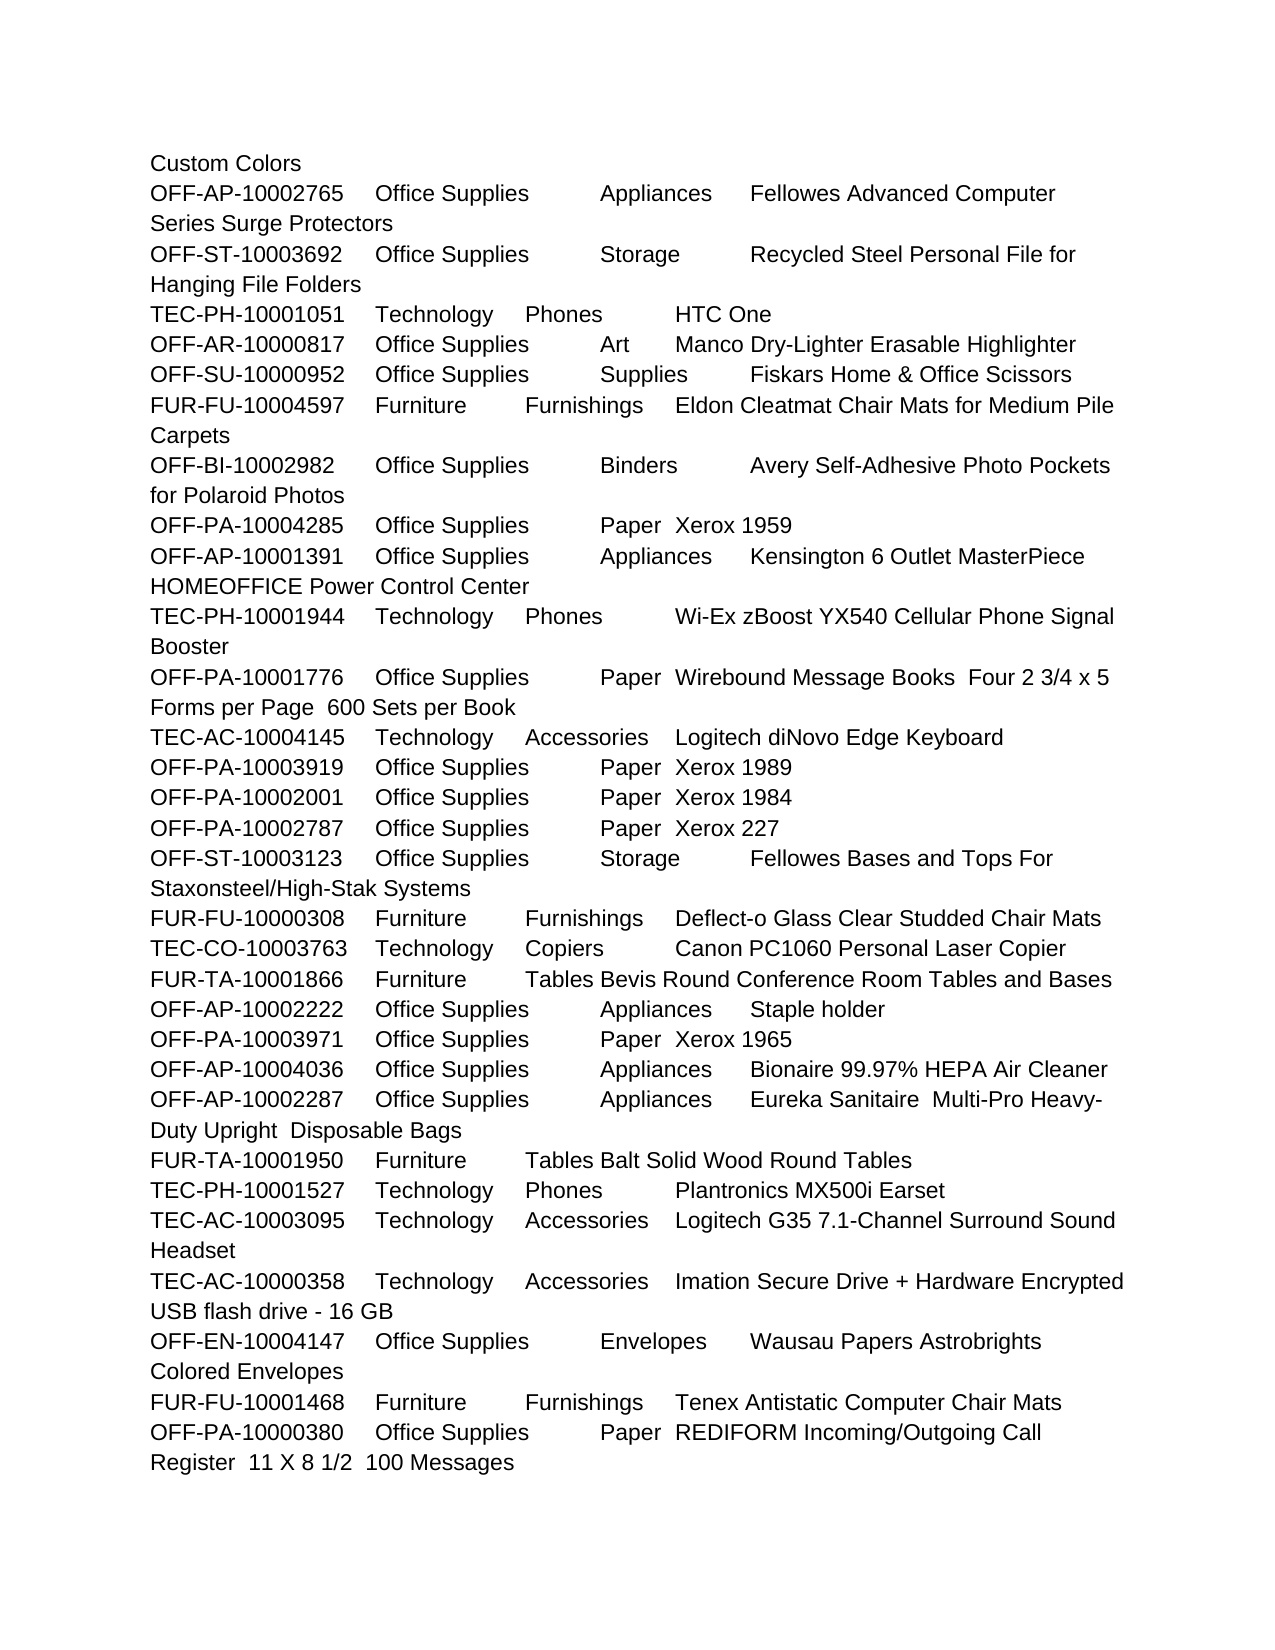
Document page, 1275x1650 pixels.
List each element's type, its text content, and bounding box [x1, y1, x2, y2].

text OFF-EN-10004147 Office Supplies Envelopes Wausau Papers Astrobrights Colored Envelopes [150, 1328, 1125, 1385]
text OFF-BI-10002982 Office Supplies Binders Avery Self-Adhesive Photo Pockets for Polaroid Photos [150, 452, 1125, 509]
text OFF-AR-10000817 Office Supplies Art Manco Dry-Lighter Erasable Highlighter [150, 331, 1125, 358]
text TEC-AC-10000358 Technology Accessories Imation Secure Drive + Hardware Encrypted USB flash drive - 16 GB [150, 1268, 1125, 1324]
text TEC-PH-10001527 Technology Phones Plantronics MX500i Earset [150, 1177, 1125, 1203]
text FUR-TA-10001950 Furniture Tables Balt Solid Wood Round Tables [150, 1147, 1125, 1173]
text OFF-PA-10000380 Office Supplies Paper REDIFORM Incoming/Outgoing Call Register 11 X 8 1/2 100 Messages [150, 1419, 1125, 1475]
text OFF-AP-10002222 Office Supplies Appliances Staple holder [150, 996, 1125, 1022]
text OFF-AP-10004036 Office Supplies Appliances Bionaire 99.97% HEPA Air Cleaner [150, 1056, 1125, 1083]
text OFF-PA-10001776 Office Supplies Paper Wirebound Message Books Four 2 3/4 x 5 Forms per Page 600 Sets per Book [150, 663, 1125, 720]
text OFF-AP-10002287 Office Supplies Appliances Eureka Sanitaire Multi-Pro Heavy-Duty Upright Disposable Bags [150, 1086, 1125, 1143]
text OFF-PA-10003919 Office Supplies Paper Xerox 1989 [150, 754, 1125, 781]
text OFF-ST-10003692 Office Supplies Storage Recycled Steel Personal File for Hanging File Folders [150, 241, 1125, 297]
text OFF-SU-10000952 Office Supplies Supplies Fiskars Home & Office Scissors [150, 361, 1125, 388]
text OFF-PA-10003971 Office Supplies Paper Xerox 1965 [150, 1026, 1125, 1052]
text OFF-PA-10004285 Office Supplies Paper Xerox 1959 [150, 512, 1125, 539]
text TEC-AC-10003095 Technology Accessories Logitech G35 7.1-Channel Surround Sound Headset [150, 1207, 1125, 1264]
text TEC-PH-10001051 Technology Phones HTC One [150, 301, 1125, 327]
text OFF-AP-10002765 Office Supplies Appliances Fellowes Advanced Computer Series Surge Protectors [150, 180, 1125, 237]
text TEC-PH-10001944 Technology Phones Wi-Ex zBoost YX540 Cellular Phone Signal Booster [150, 603, 1125, 660]
text TEC-CO-10003763 Technology Copiers Canon PC1060 Personal Laser Copier [150, 935, 1125, 962]
text FUR-FU-10001468 Furniture Furnishings Tenex Antistatic Computer Chair Mats [150, 1388, 1125, 1415]
text OFF-ST-10003123 Office Supplies Storage Fellowes Bases and Tops For Staxonsteel/High-Stak Systems [150, 845, 1125, 901]
text FUR-FU-10000308 Furniture Furnishings Deflect-o Glass Clear Studded Chair Mats [150, 905, 1125, 932]
text OFF-AP-10001391 Office Supplies Appliances Kensington 6 Outlet MasterPiece HOMEOFFICE Power Control Center [150, 543, 1125, 599]
text OFF-PA-10002001 Office Supplies Paper Xerox 1984 [150, 784, 1125, 811]
text FUR-FU-10004597 Furniture Furnishings Eldon Cleatmat Chair Mats for Medium Pile Carpets [150, 392, 1125, 448]
text FUR-TA-10001866 Furniture Tables Bevis Round Conference Room Tables and Bases [150, 966, 1125, 992]
text OFF-PA-10002787 Office Supplies Paper Xerox 227 [150, 814, 1125, 841]
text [150, 150, 1125, 176]
text TEC-AC-10004145 Technology Accessories Logitech diNovo Edge Keyboard [150, 724, 1125, 750]
